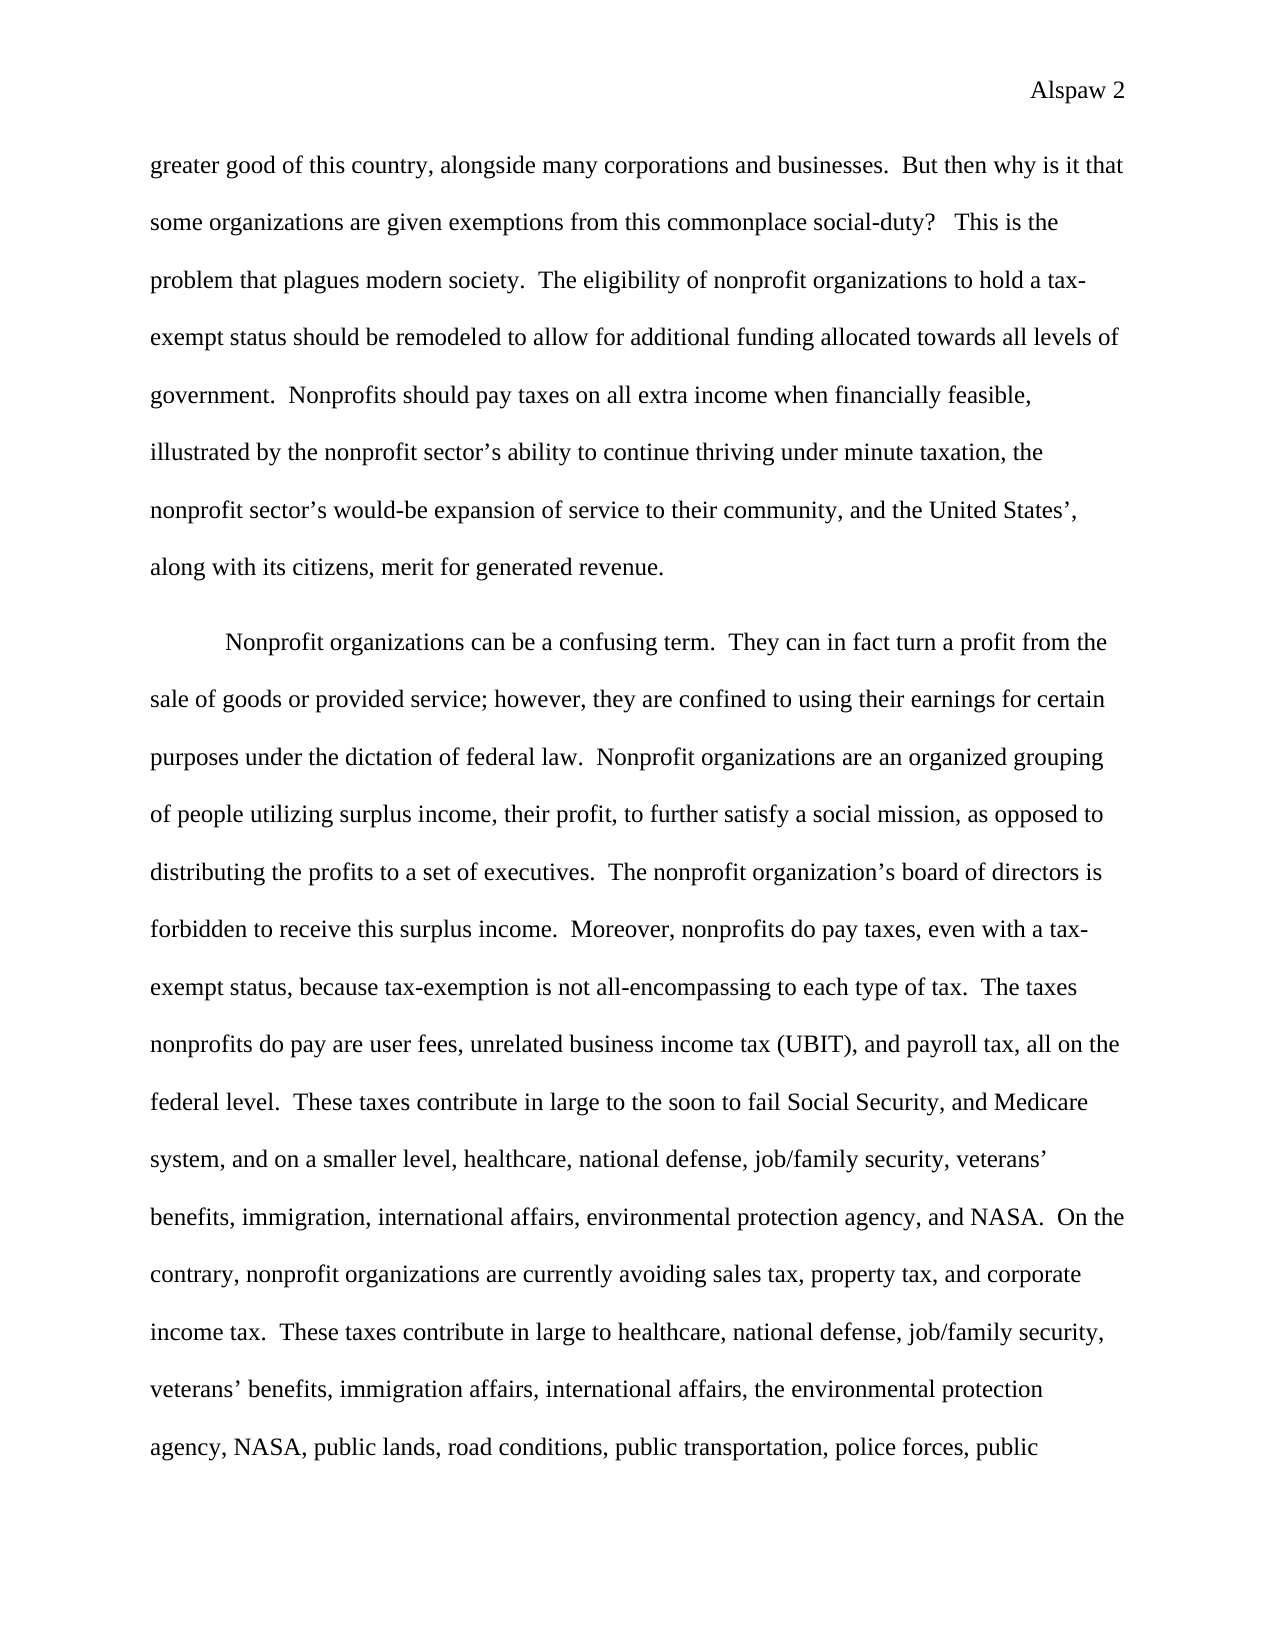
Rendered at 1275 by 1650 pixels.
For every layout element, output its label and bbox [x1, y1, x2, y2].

text [150, 627, 1125, 1460]
text [150, 150, 1125, 581]
